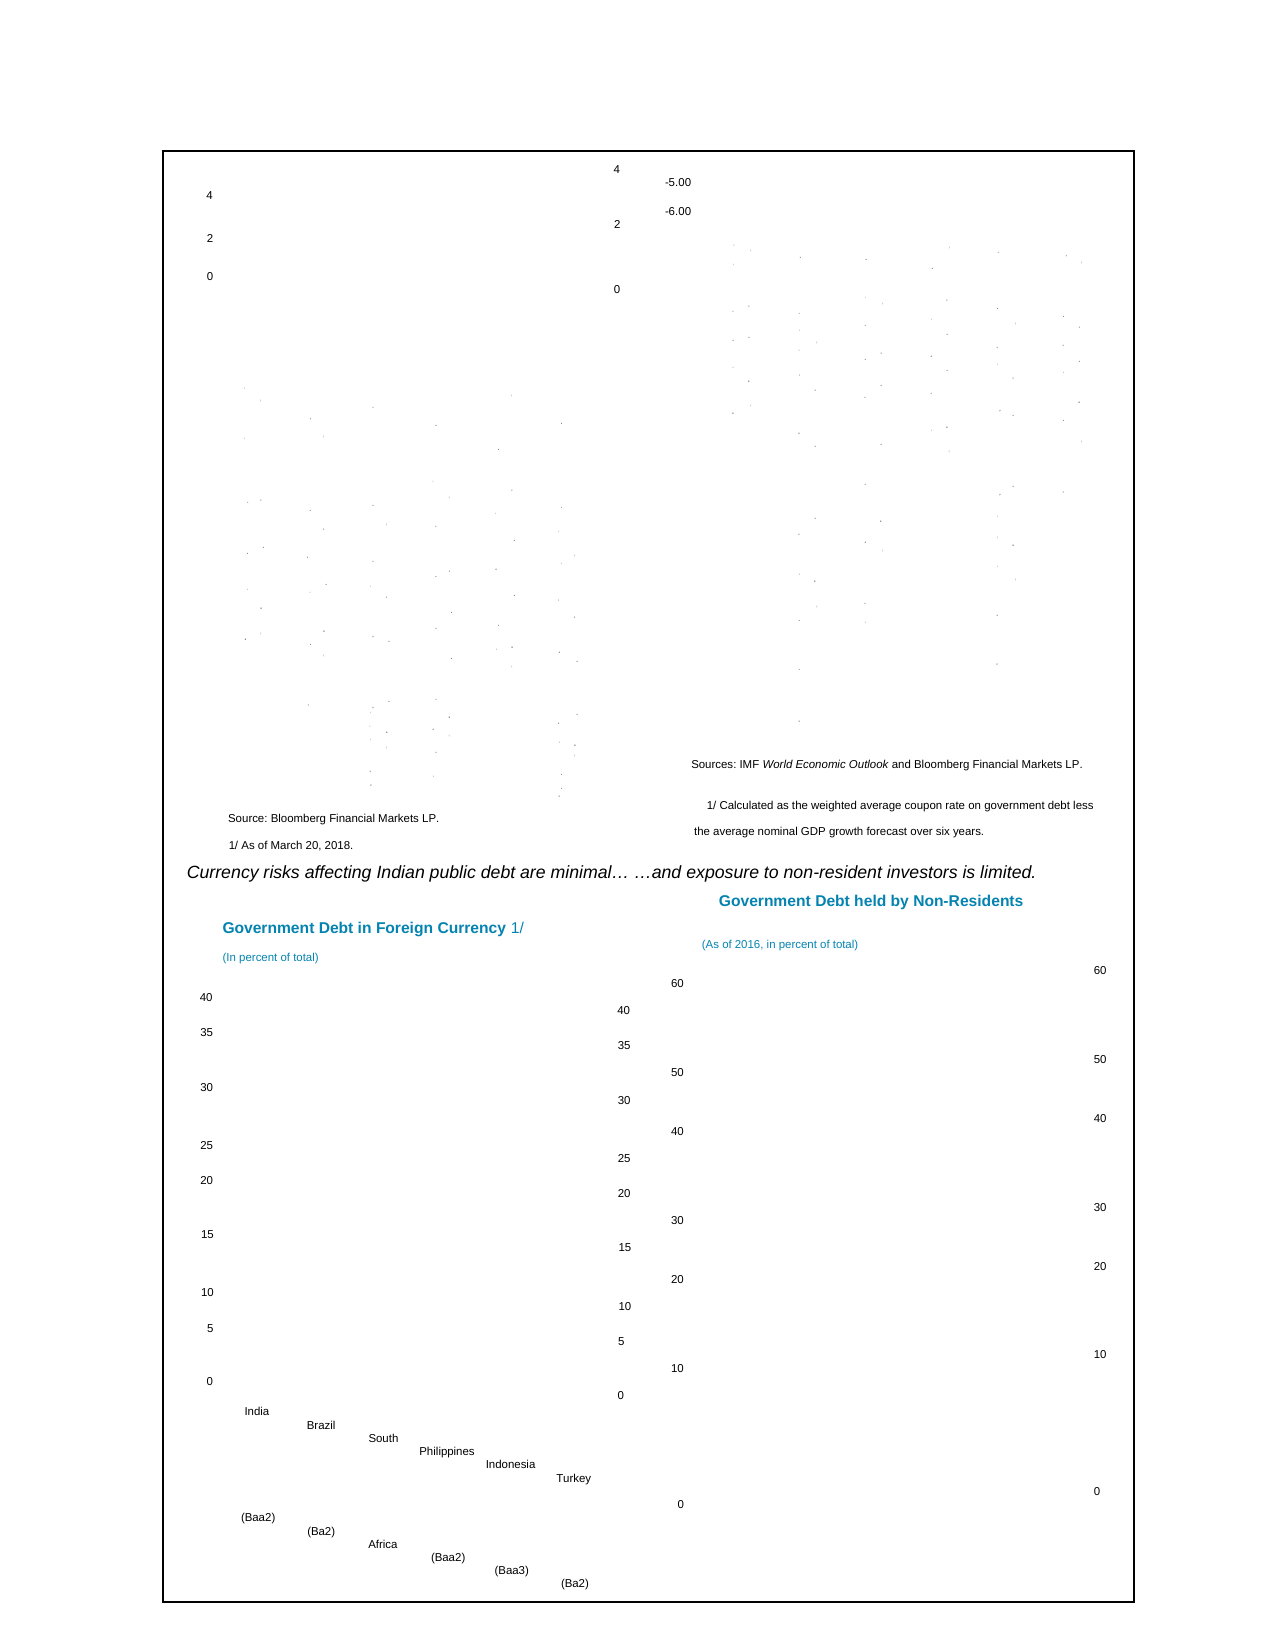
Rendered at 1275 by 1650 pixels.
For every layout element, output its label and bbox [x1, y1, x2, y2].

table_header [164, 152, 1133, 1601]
picture [808, 941, 816, 948]
picture [705, 940, 712, 948]
picture [281, 953, 289, 961]
picture [741, 940, 747, 948]
picture [837, 941, 851, 948]
picture [242, 955, 251, 961]
picture [735, 940, 740, 948]
picture [779, 942, 784, 950]
picture [302, 954, 310, 961]
picture [821, 940, 829, 948]
picture [754, 940, 759, 948]
picture [748, 940, 753, 948]
